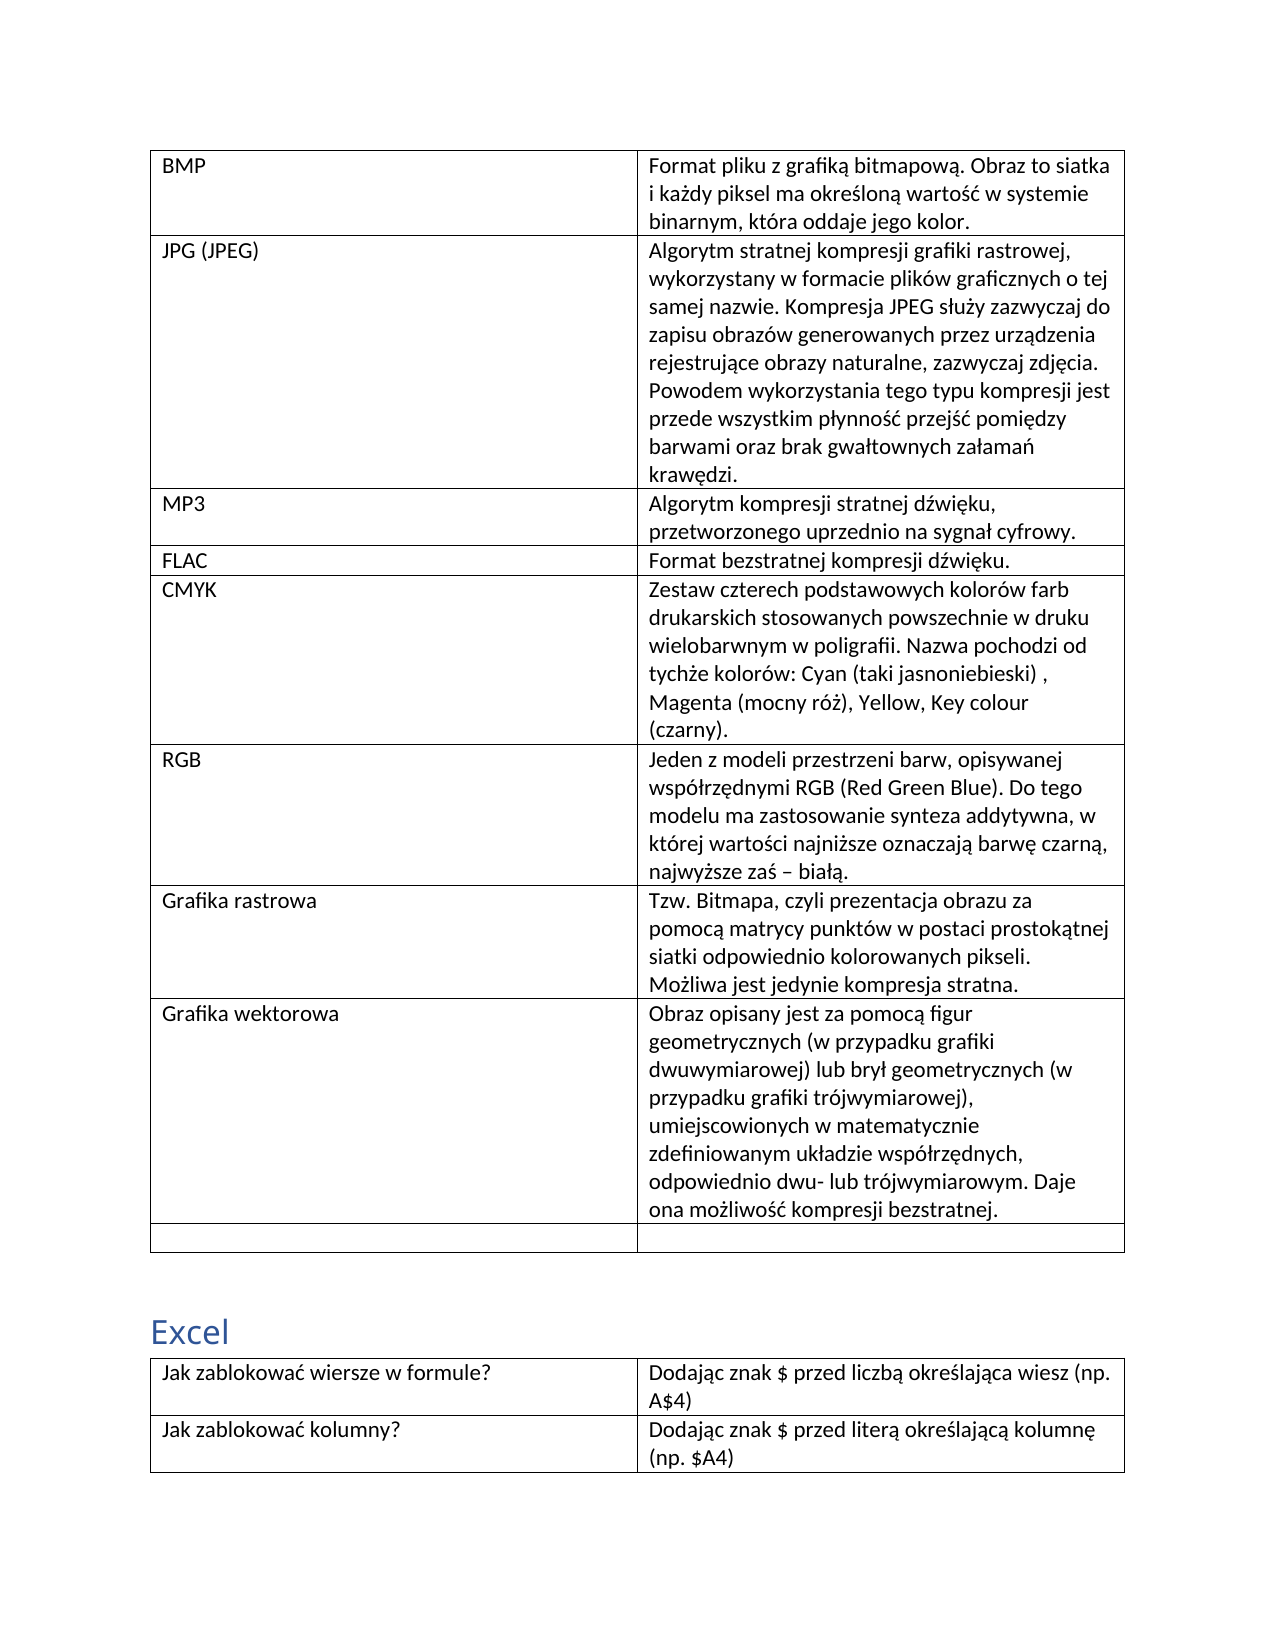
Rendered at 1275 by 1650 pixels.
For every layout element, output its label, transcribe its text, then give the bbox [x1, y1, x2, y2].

table_cell [151, 1224, 637, 1252]
table_header Dodając znak $ przed liczbą określająca wiesz (np. A$4) [638, 1359, 1124, 1414]
table_cell Format bezstratnej kompresji dźwięku. [638, 546, 1124, 574]
table_cell Jak zablokować kolumny? [151, 1416, 637, 1472]
table_cell MP3 [151, 489, 637, 545]
subtitle Excel [150, 1308, 1125, 1354]
table_cell Algorytm stratnej kompresji grafiki rastrowej, wykorzystany w formacie plików graficznych o tej samej nazwie. Kompresja JPEG służy zazwyczaj do zapisu obrazów generowanych przez urządzenia rejestrujące obrazy naturalne, zazwyczaj zdjęcia. Powodem wykorzystania tego typu kompresji jest przede wszystkim płynność przejść pomiędzy barwami oraz brak gwałtownych załamań krawędzi. [638, 236, 1124, 488]
table_cell JPG (JPEG) [151, 236, 637, 488]
table_cell CMYK [151, 576, 637, 744]
table_cell BMP [151, 151, 637, 235]
table_cell Format pliku z grafiką bitmapową. Obraz to siatka i każdy piksel ma określoną wartość w systemie binarnym, która oddaje jego kolor. [638, 151, 1124, 235]
table_cell Zestaw czterech podstawowych kolorów farb drukarskich stosowanych powszechnie w druku wielobarwnym w poligrafii. Nazwa pochodzi od tychże kolorów: Cyan (taki jasnoniebieski) , Magenta (mocny róż), Yellow, Key colour (czarny). [638, 576, 1124, 744]
table_cell Grafika rastrowa [151, 886, 637, 998]
table_cell FLAC [151, 546, 637, 574]
table_cell [638, 1224, 1124, 1252]
table_header Jak zablokować wiersze w formule? [151, 1359, 637, 1414]
table_cell Dodając znak $ przed literą określającą kolumnę (np. $A4) [638, 1416, 1124, 1472]
table_cell Grafika wektorowa [151, 999, 637, 1223]
table_cell RGB [151, 745, 637, 885]
table_cell Algorytm kompresji stratnej dźwięku, przetworzonego uprzednio na sygnał cyfrowy. [638, 489, 1124, 545]
table_cell Tzw. Bitmapa, czyli prezentacja obrazu za pomocą matrycy punktów w postaci prostokątnej siatki odpowiednio kolorowanych pikseli. Możliwa jest jedynie kompresja stratna. [638, 886, 1124, 998]
table_cell Obraz opisany jest za pomocą figur geometrycznych (w przypadku grafiki dwuwymiarowej) lub brył geometrycznych (w przypadku grafiki trójwymiarowej), umiejscowionych w matematycznie zdefiniowanym układzie współrzędnych, odpowiednio dwu- lub trójwymiarowym. Daje ona możliwość kompresji bezstratnej. [638, 999, 1124, 1223]
table_cell Jeden z modeli przestrzeni barw, opisywanej współrzędnymi RGB (Red Green Blue). Do tego modelu ma zastosowanie synteza addytywna, w której wartości najniższe oznaczają barwę czarną, najwyższe zaś – białą. [638, 745, 1124, 885]
